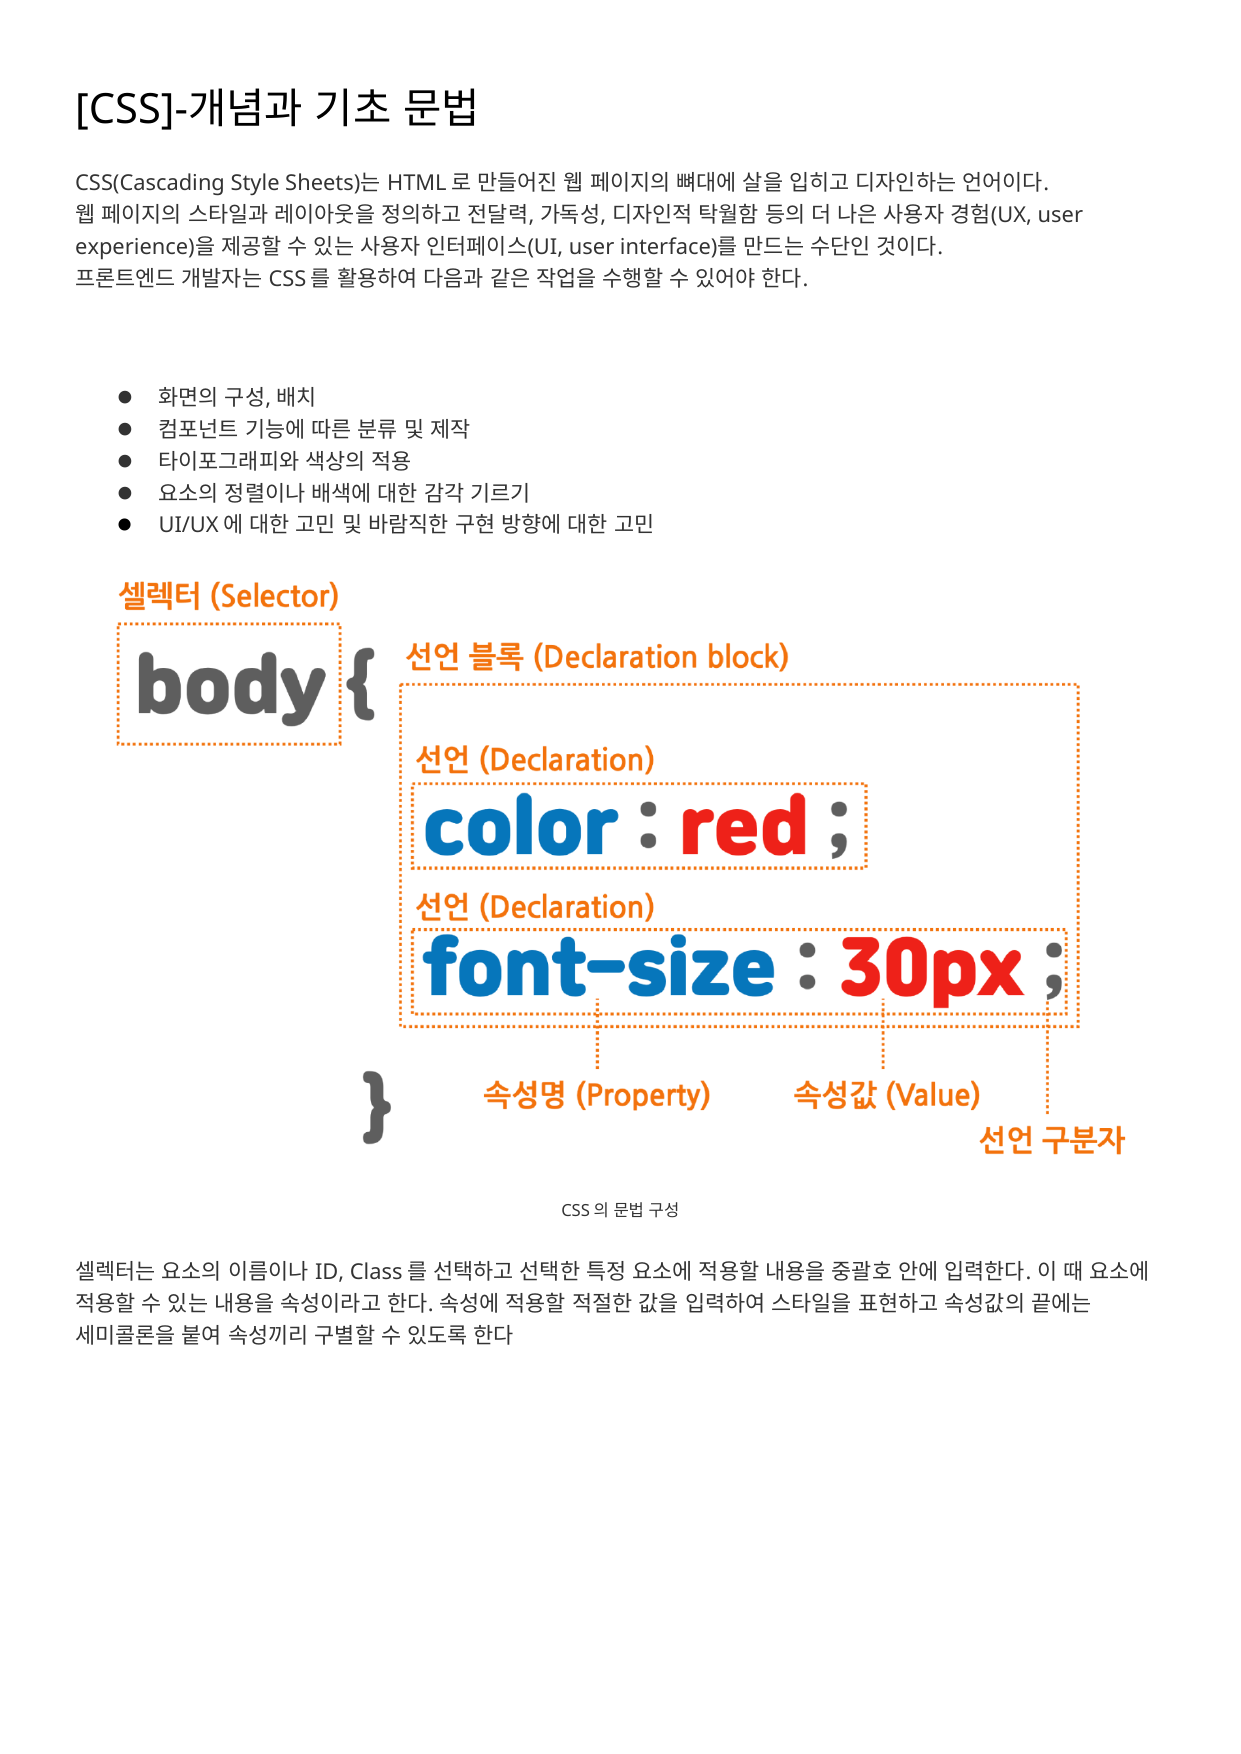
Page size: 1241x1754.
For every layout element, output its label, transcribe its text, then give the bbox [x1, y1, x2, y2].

text 프론트엔드 개발자는 CSS를 활용하여 다음과 같은 작업을 수행할 수 있어야 한다. [75, 261, 1165, 292]
picture [75, 573, 1166, 1196]
list 화면의 구성, 배치 [117, 380, 1165, 412]
text [CSS]-개념과 기초 문법 [75, 75, 1165, 136]
list 컴포넌트 기능에 따른 분류 및 제작 [117, 412, 1165, 444]
list 타이포그래피와 색상의 적용 [117, 444, 1165, 476]
list UI/UX에 대한 고민 및 바람직한 구현 방향에 대한 고민 [117, 507, 1165, 539]
text CSS(Cascading Style Sheets)는 HTML로 만들어진 웹 페이지의 뼈대에 살을 입히고 디자인하는 언어이다. [75, 165, 1165, 197]
text 웹 페이지의 스타일과 레이아웃을 정의하고 전달력, 가독성, 디자인적 탁월함 등의 더 나은 사용자 경험(UX, user experience)을 제공할 수 있는 사용자 인터페이스(UI, user interface)를 만드는 수단인 것이다. [75, 197, 1165, 261]
text 셀렉터는 요소의 이름이나 ID, Class를 선택하고 선택한 특정 요소에 적용할 내용을 중괄호 안에 입력한다. 이 때 요소에 적용할 수 있는 내용을 속성이라고 한다. 속성에 적용할 적절한 값을 입력하여 스타일을 표현하고 속성값의 끝에는 세미콜론을 붙여 속성끼리 구별할 수 있도록 한다 [75, 1254, 1165, 1349]
text CSS의 문법 구성 [75, 1197, 1165, 1221]
list 요소의 정렬이나 배색에 대한 감각 기르기 [117, 476, 1165, 507]
